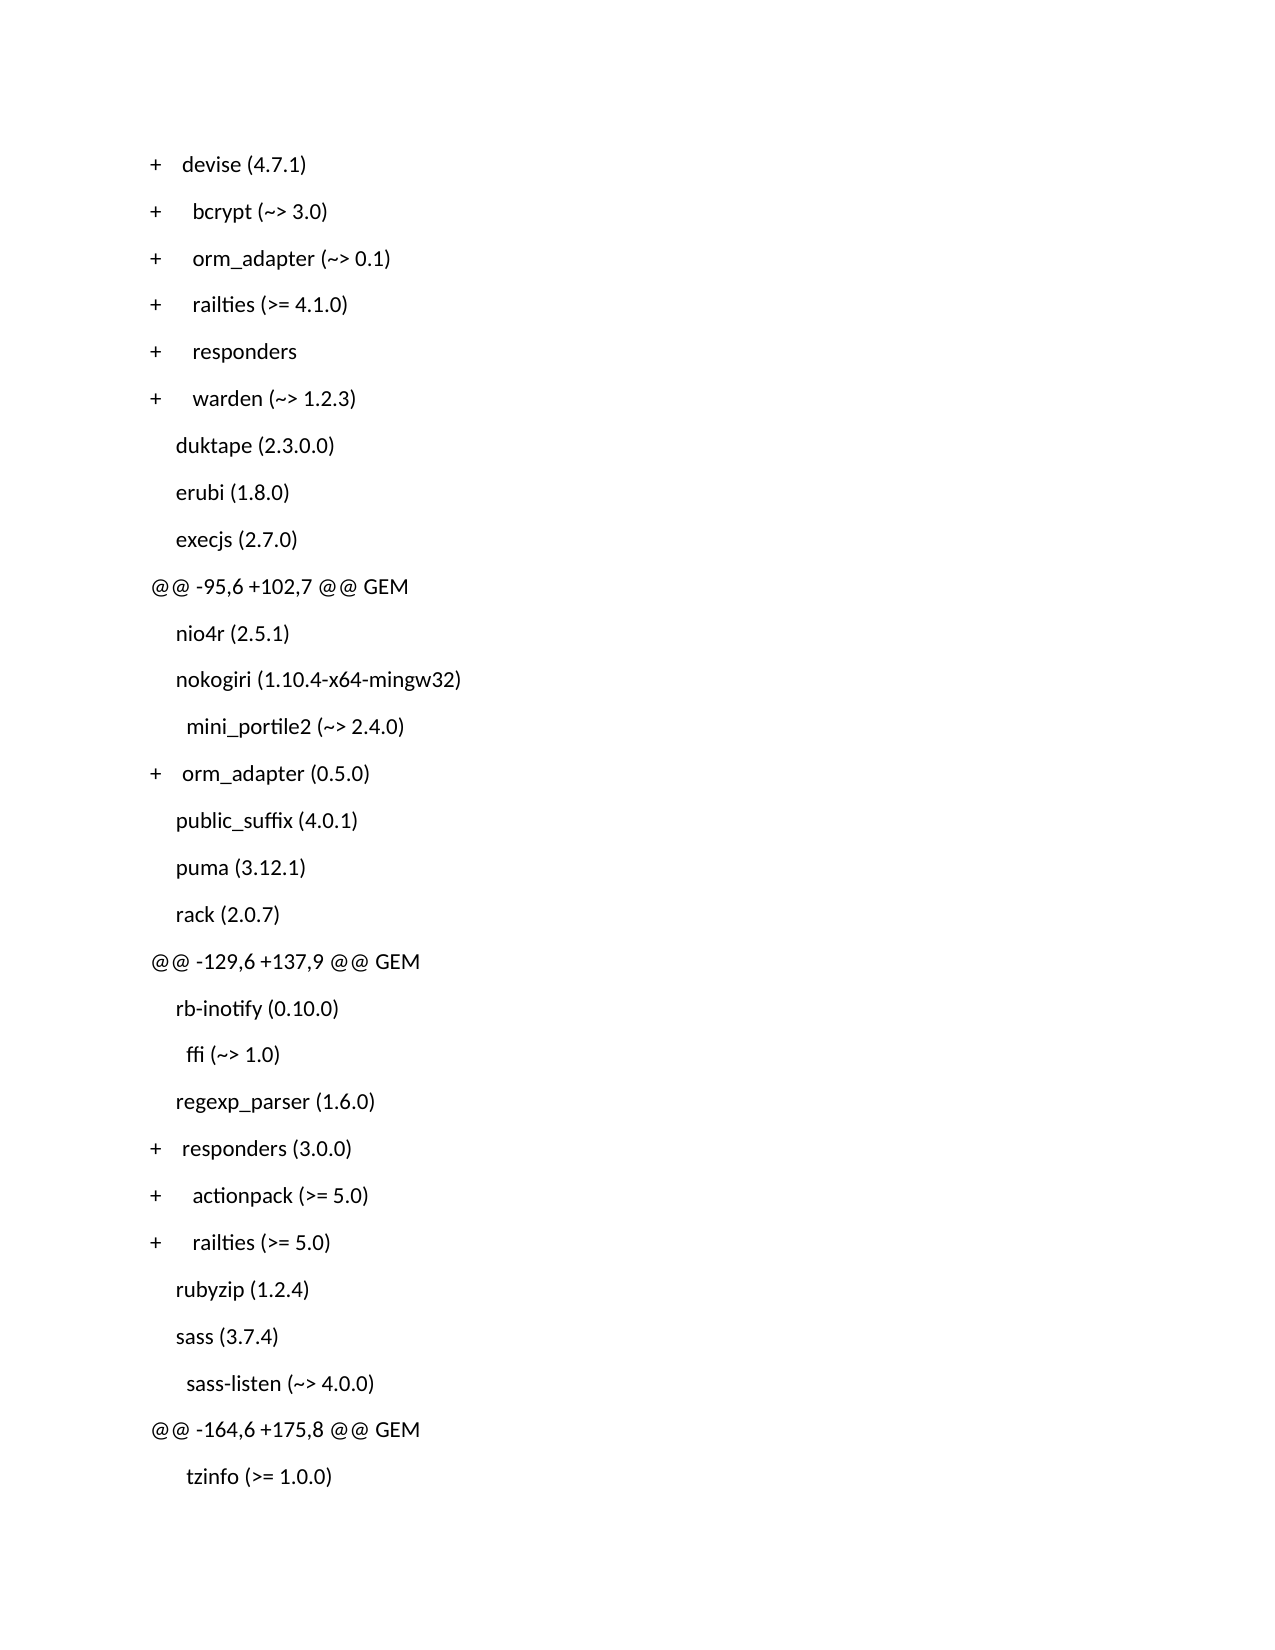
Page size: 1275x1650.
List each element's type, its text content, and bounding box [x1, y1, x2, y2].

text mini_portile2 (~> 2.4.0) [150, 712, 1125, 741]
text + devise (4.7.1) [150, 150, 1125, 178]
text sass-listen (~> 4.0.0) [150, 1369, 1125, 1397]
text execjs (2.7.0) [150, 525, 1125, 553]
text @@ -95,6 +102,7 @@ GEM [150, 572, 1125, 600]
text @@ -164,6 +175,8 @@ GEM [150, 1416, 1125, 1444]
text ffi (~> 1.0) [150, 1041, 1125, 1069]
text + railties (>= 4.1.0) [150, 291, 1125, 319]
text rb-inotify (0.10.0) [150, 994, 1125, 1022]
text + railties (>= 5.0) [150, 1228, 1125, 1256]
text public_suffix (4.0.1) [150, 806, 1125, 834]
text tzinfo (>= 1.0.0) [150, 1462, 1125, 1491]
text duktape (2.3.0.0) [150, 431, 1125, 459]
text puma (3.12.1) [150, 853, 1125, 881]
text + responders (3.0.0) [150, 1134, 1125, 1162]
text + orm_adapter (~> 0.1) [150, 244, 1125, 272]
text + warden (~> 1.2.3) [150, 384, 1125, 412]
text regexp_parser (1.6.0) [150, 1087, 1125, 1116]
text @@ -129,6 +137,9 @@ GEM [150, 947, 1125, 975]
text + responders [150, 337, 1125, 366]
text rubyzip (1.2.4) [150, 1275, 1125, 1303]
text + actionpack (>= 5.0) [150, 1181, 1125, 1209]
text nokogiri (1.10.4-x64-mingw32) [150, 666, 1125, 694]
text rack (2.0.7) [150, 900, 1125, 928]
text + orm_adapter (0.5.0) [150, 759, 1125, 787]
text + bcrypt (~> 3.0) [150, 197, 1125, 225]
text erubi (1.8.0) [150, 478, 1125, 506]
text sass (3.7.4) [150, 1322, 1125, 1350]
text nio4r (2.5.1) [150, 619, 1125, 647]
